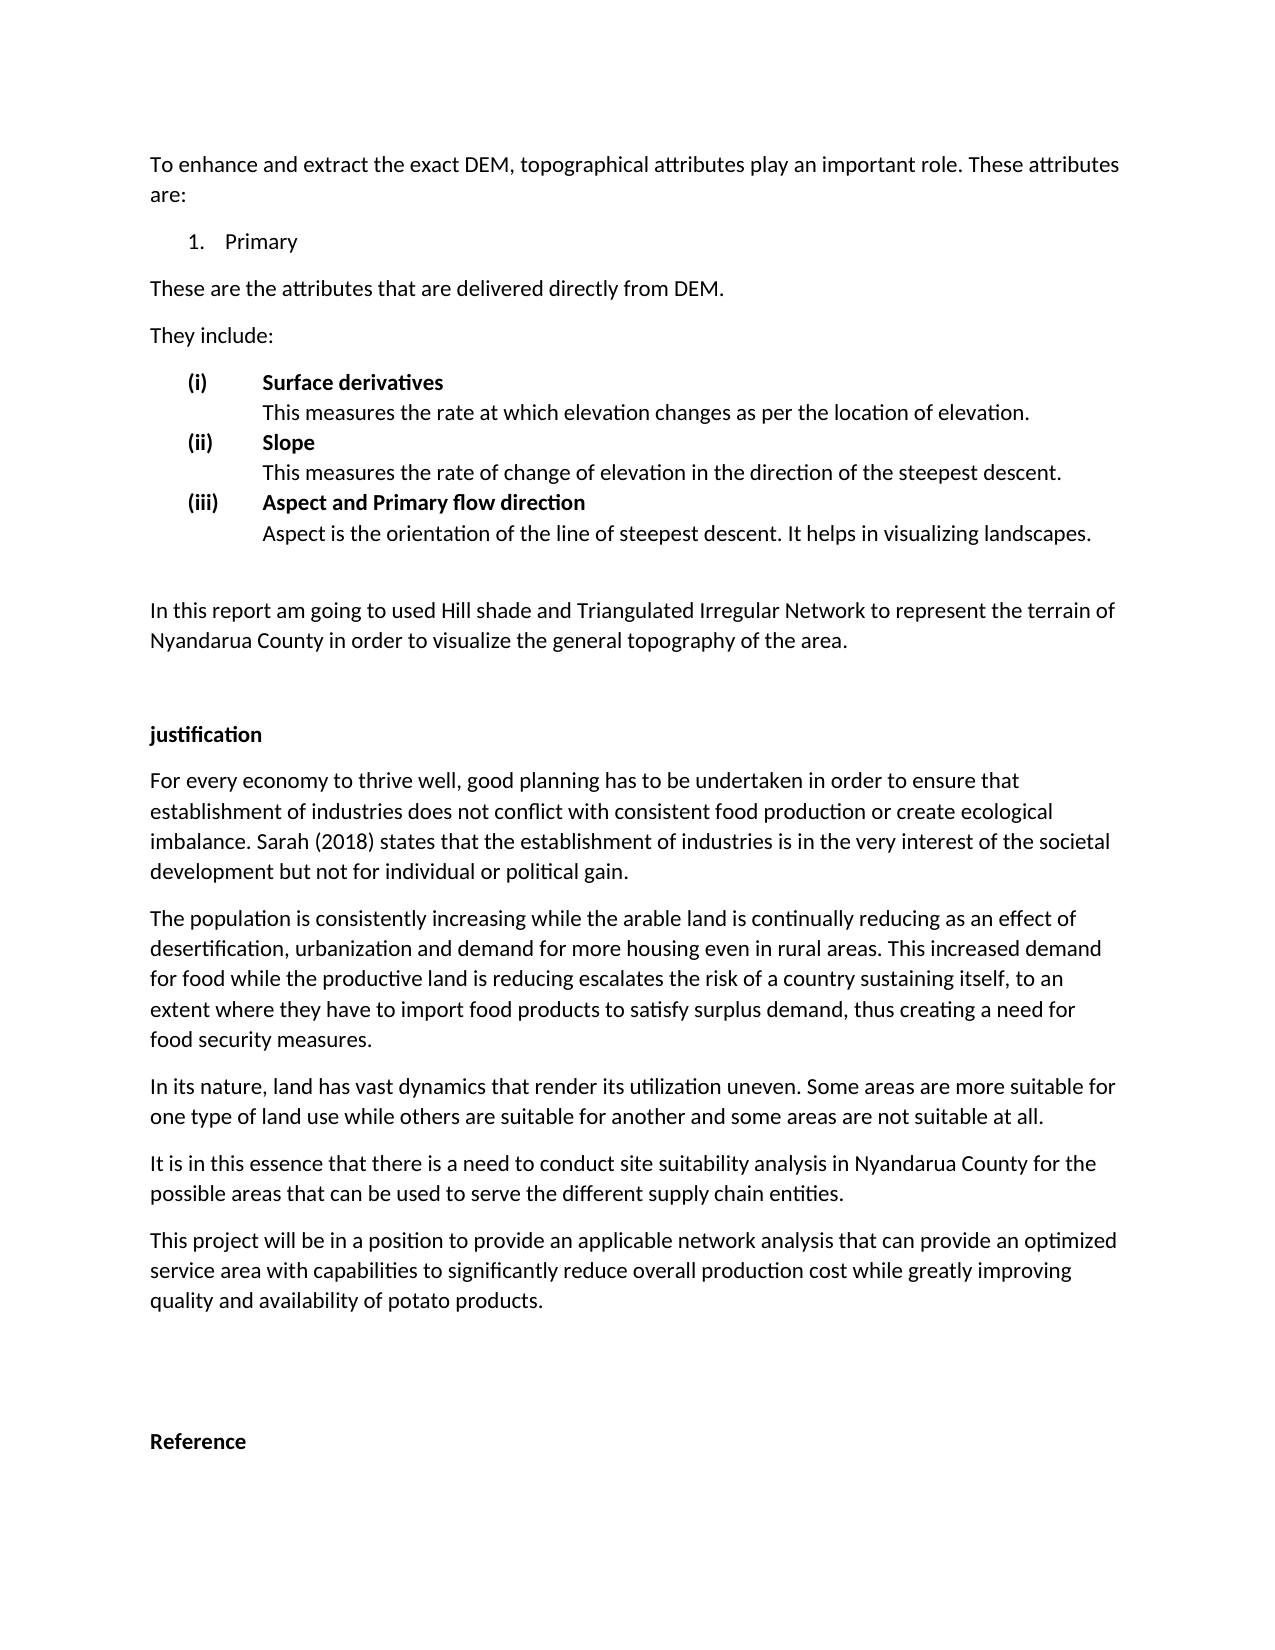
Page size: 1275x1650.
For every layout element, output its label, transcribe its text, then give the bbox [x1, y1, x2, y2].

list Aspect is the orientation of the line of steepest descent. It helps in visualizing landscapes. [262, 519, 1125, 547]
text For every economy to thrive well, good planning has to be undertaken in order to ensure that establishment of industries does not conflict with consistent food production or create ecological imbalance. Sarah (2018) states that the establishment of industries is in the very interest of the societal development but not for individual or political gain. [150, 767, 1125, 885]
text To enhance and extract the exact DEM, topographical attributes play an important role. These attributes are: [150, 150, 1125, 208]
list Reference [150, 1427, 1125, 1455]
text These are the attributes that are delivered directly from DEM. [150, 274, 1125, 302]
list Primary [187, 227, 1125, 255]
list Aspect and Primary flow direction [187, 488, 1125, 517]
text This project will be in a position to provide an applicable network analysis that can provide an optimized service area with capabilities to significantly reduce overall production cost while greatly improving quality and availability of potato products. [150, 1226, 1125, 1314]
list Surface derivatives [187, 368, 1125, 396]
text The population is consistently increasing while the arable land is continually reducing as an effect of desertification, urbanization and demand for more housing even in rural areas. This increased demand for food while the productive land is reducing escalates the risk of a country sustaining itself, to an extent where they have to import food products to satisfy surplus demand, thus creating a need for food security measures. [150, 904, 1125, 1053]
text They include: [150, 321, 1125, 349]
text It is in this essence that there is a need to conduct site suitability analysis in Nyandarua County for the possible areas that can be used to serve the different supply chain entities. [150, 1149, 1125, 1207]
text justification [150, 720, 1125, 748]
list This measures the rate of change of elevation in the direction of the steepest descent. [262, 458, 1125, 486]
text In this report am going to used Hill shade and Triangulated Irregular Network to represent the terrain of Nyandarua County in order to visualize the general topography of the area. [150, 596, 1125, 654]
text In its nature, land has vast dynamics that render its utilization uneven. Some areas are more suitable for one type of land use while others are suitable for another and some areas are not suitable at all. [150, 1072, 1125, 1130]
list This measures the rate at which elevation changes as per the location of elevation. [262, 398, 1125, 426]
list Slope [187, 428, 1125, 456]
